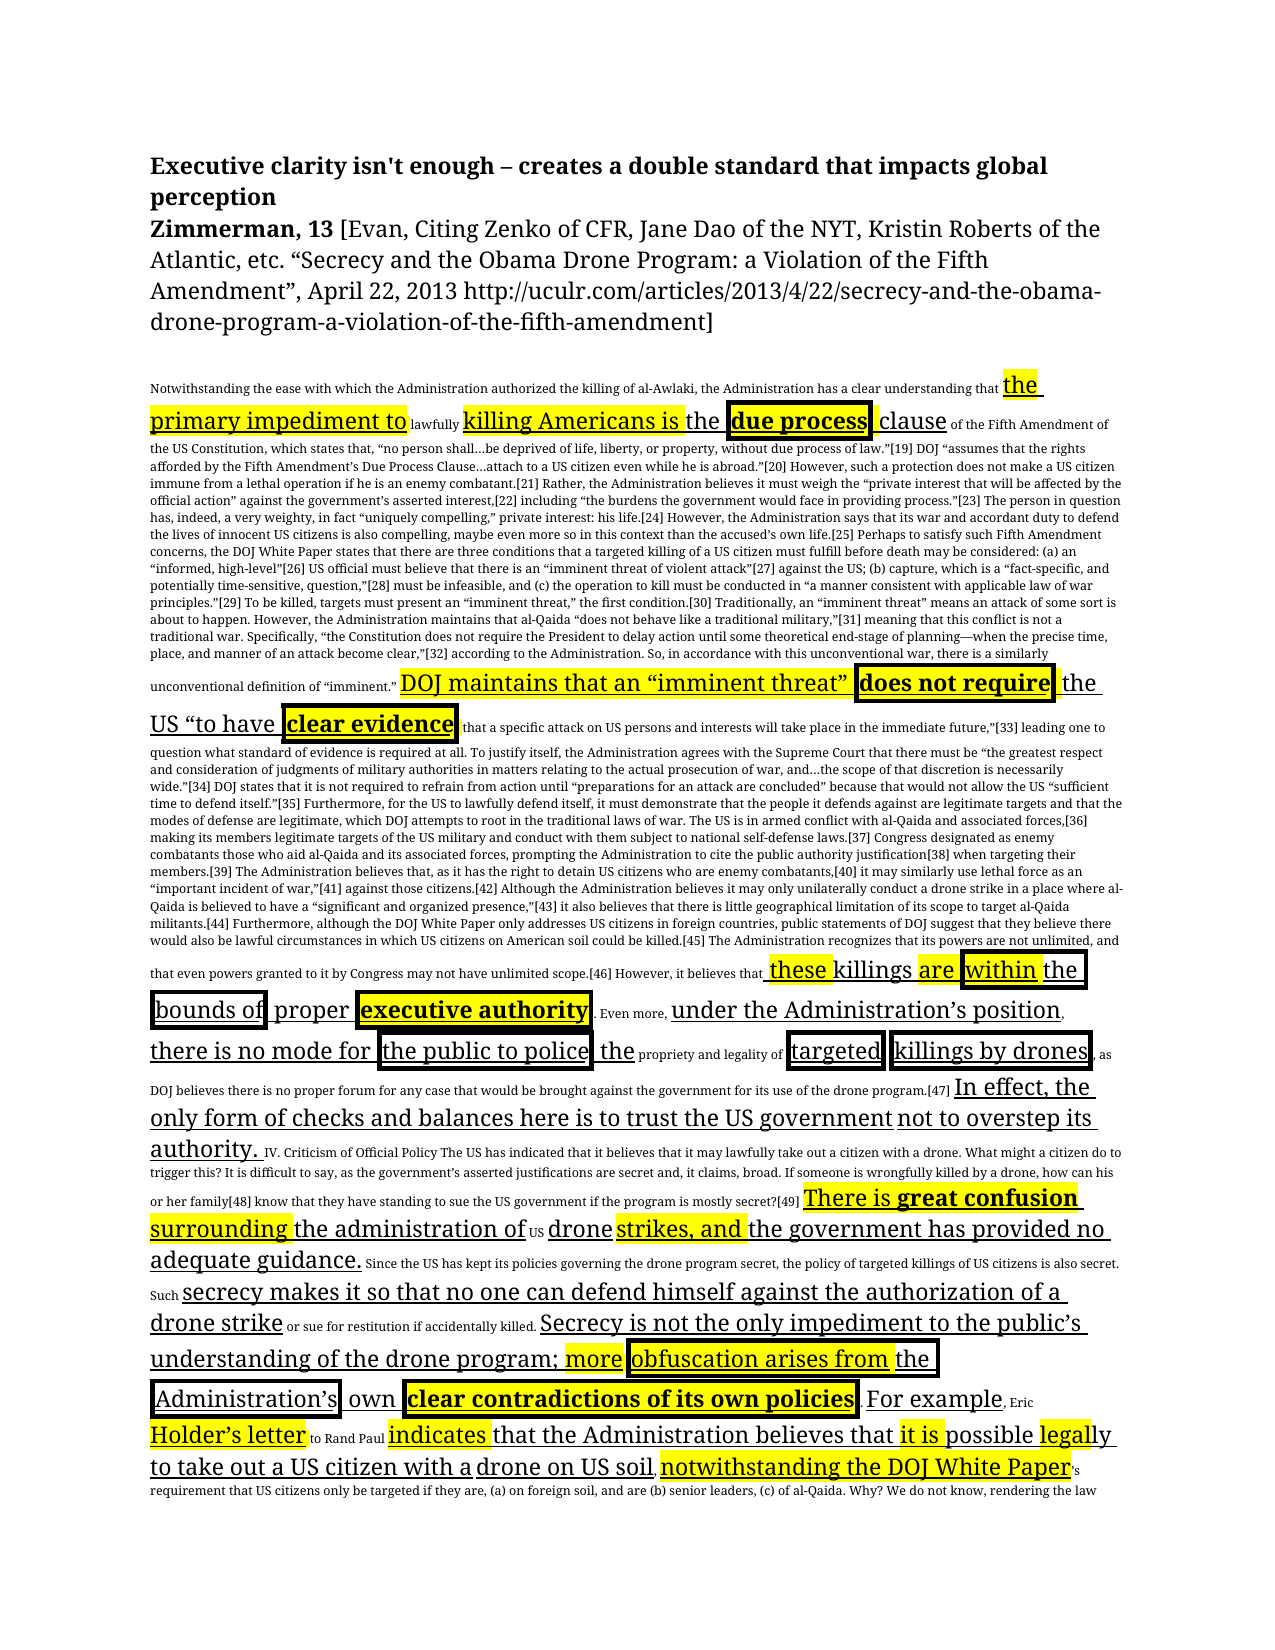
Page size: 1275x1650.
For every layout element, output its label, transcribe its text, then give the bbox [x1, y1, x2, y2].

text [150, 369, 1125, 1499]
text Zimmerman, 13 [Evan, Citing Zenko of CFR, Jane Dao of the NYT, Kristin Roberts of the Atlantic, etc. “Secrecy and the Obama Drone Program: a Violation of the Fifth Amendment”, April 22, 2013 http://uculr.com/articles/2013/4/22/secrecy-and-the-obama-drone-program-a-violation-of-the-fifth-amendment] [150, 212, 1125, 337]
subtitle Executive clarity isn't enough – creates a double standard that impacts global perception [150, 150, 1125, 212]
